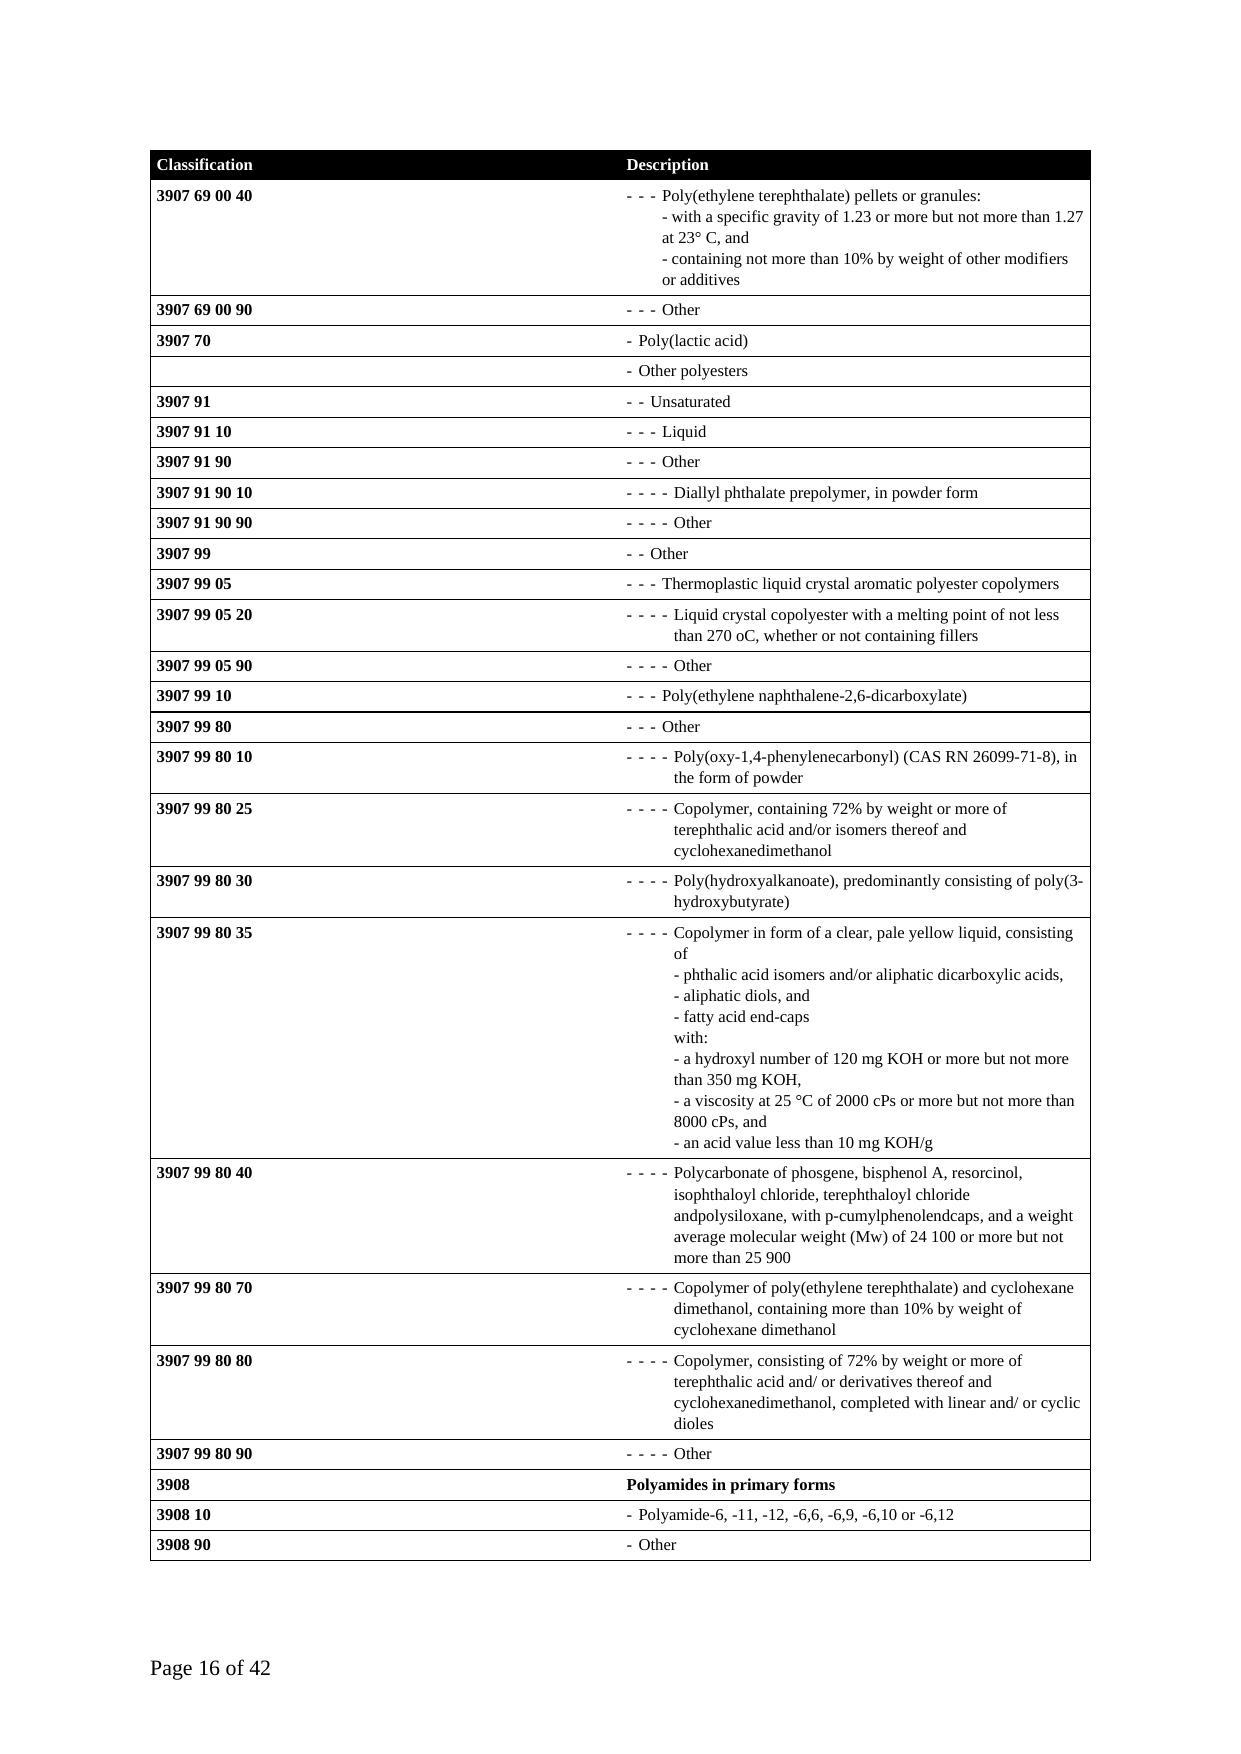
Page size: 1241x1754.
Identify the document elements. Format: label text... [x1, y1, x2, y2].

table_cell 3907 91 [151, 387, 621, 417]
table_cell - - - Liquid [621, 418, 1090, 447]
table_cell 3907 99 80 70 [151, 1274, 621, 1345]
table_cell 3907 91 90 [151, 448, 621, 477]
table_cell 3907 99 10 [151, 682, 621, 711]
table_cell - - - Other [621, 448, 1090, 477]
table_cell - - - - Poly(oxy-1,4-phenylenecarbonyl) (CAS RN 26099-71-8), in the form of powder [621, 743, 1090, 793]
table_cell 3907 70 [151, 326, 621, 356]
table_cell 3907 99 [151, 539, 621, 569]
table_cell 3908 [151, 1470, 621, 1499]
table_cell - - - - Copolymer, consisting of 72% by weight or more of terephthalic acid and/ or derivatives thereof and cyclohexanedimethanol, completed with linear and/ or cyclic dioles [621, 1346, 1090, 1439]
table_cell 3907 91 90 10 [151, 479, 621, 508]
table_cell - - - - Poly(hydroxyalkanoate), predominantly consisting of poly(3-hydroxybutyrate) [621, 867, 1090, 917]
table_cell 3907 99 05 [151, 570, 621, 599]
table_cell - - - Other [621, 296, 1090, 325]
table_cell - - - - Polycarbonate of phosgene, bisphenol A, resorcinol, isophthaloyl chloride, terephthaloyl chloride andpolysiloxane, with p-cumylphenolendcaps, and a weight average molecular weight (Mw) of 24 100 or more but not more than 25 900 [621, 1159, 1090, 1273]
table_cell 3907 99 80 35 [151, 918, 621, 1158]
table_cell 3907 69 00 90 [151, 296, 621, 325]
table_cell 3908 10 [151, 1501, 621, 1530]
table_cell 3907 99 05 90 [151, 652, 621, 681]
table_cell 3907 99 80 10 [151, 743, 621, 793]
table_header Classification [151, 151, 621, 180]
table_cell 3907 99 80 90 [151, 1440, 621, 1469]
table_cell 3907 99 80 30 [151, 867, 621, 917]
table_cell 3907 99 80 [151, 713, 621, 742]
table_cell - - - Poly(ethylene naphthalene-2,6-dicarboxylate) [621, 682, 1090, 711]
table_cell - - - Thermoplastic liquid crystal aromatic polyester copolymers [621, 570, 1090, 599]
table_cell - - - - Diallyl phthalate prepolymer, in powder form [621, 479, 1090, 508]
table_cell - - Other [621, 539, 1090, 569]
table_cell - Other [621, 1531, 1090, 1560]
table_cell - - - - Other [621, 1440, 1090, 1469]
table_cell - - - Other [621, 713, 1090, 742]
table_cell - - Unsaturated [621, 387, 1090, 417]
table_cell 3907 91 10 [151, 418, 621, 447]
table_cell [151, 357, 621, 386]
table_cell - - - Poly(ethylene terephthalate) pellets or granules: - with a specific gravity of 1.23 or more but not more than 1.27 at 23° C, and - containing not more than 10% by weight of other modifiers or additives [621, 180, 1090, 295]
table_cell 3907 91 90 90 [151, 509, 621, 538]
table_cell 3907 99 80 25 [151, 794, 621, 866]
table_cell - - - - Copolymer, containing 72% by weight or more of terephthalic acid and/or isomers thereof and cyclohexanedimethanol [621, 794, 1090, 866]
table_cell 3907 99 05 20 [151, 600, 621, 651]
table_cell - - - - Copolymer of poly(ethylene terephthalate) and cyclohexane dimethanol, containing more than 10% by weight of cyclohexane dimethanol [621, 1274, 1090, 1345]
table_cell - - - - Other [621, 509, 1090, 538]
table_cell 3907 99 80 80 [151, 1346, 621, 1439]
table_cell - - - - Other [621, 652, 1090, 681]
table_cell Polyamides in primary forms [621, 1470, 1090, 1499]
table_cell 3908 90 [151, 1531, 621, 1560]
table_cell - - - - Copolymer in form of a clear, pale yellow liquid, consisting of - phthalic acid isomers and/or aliphatic dicarboxylic acids, - aliphatic diols, and - fatty acid end-caps with: - a hydroxyl number of 120 mg KOH or more but not more than 350 mg KOH, - a viscosity at 25 °C of 2000 cPs or more but not more than 8000 cPs, and - an acid value less than 10 mg KOH/g [621, 918, 1090, 1158]
table_cell 3907 99 80 40 [151, 1159, 621, 1273]
table_cell - Poly(lactic acid) [621, 326, 1090, 356]
table_cell - Polyamide-6, -11, -12, -6,6, -6,9, -6,10 or -6,12 [621, 1501, 1090, 1530]
table_cell - Other polyesters [621, 357, 1090, 386]
table_header Description [621, 151, 1090, 180]
table_cell 3907 69 00 40 [151, 180, 621, 295]
table_cell - - - - Liquid crystal copolyester with a melting point of not less than 270 oC, whether or not containing fillers [621, 600, 1090, 651]
